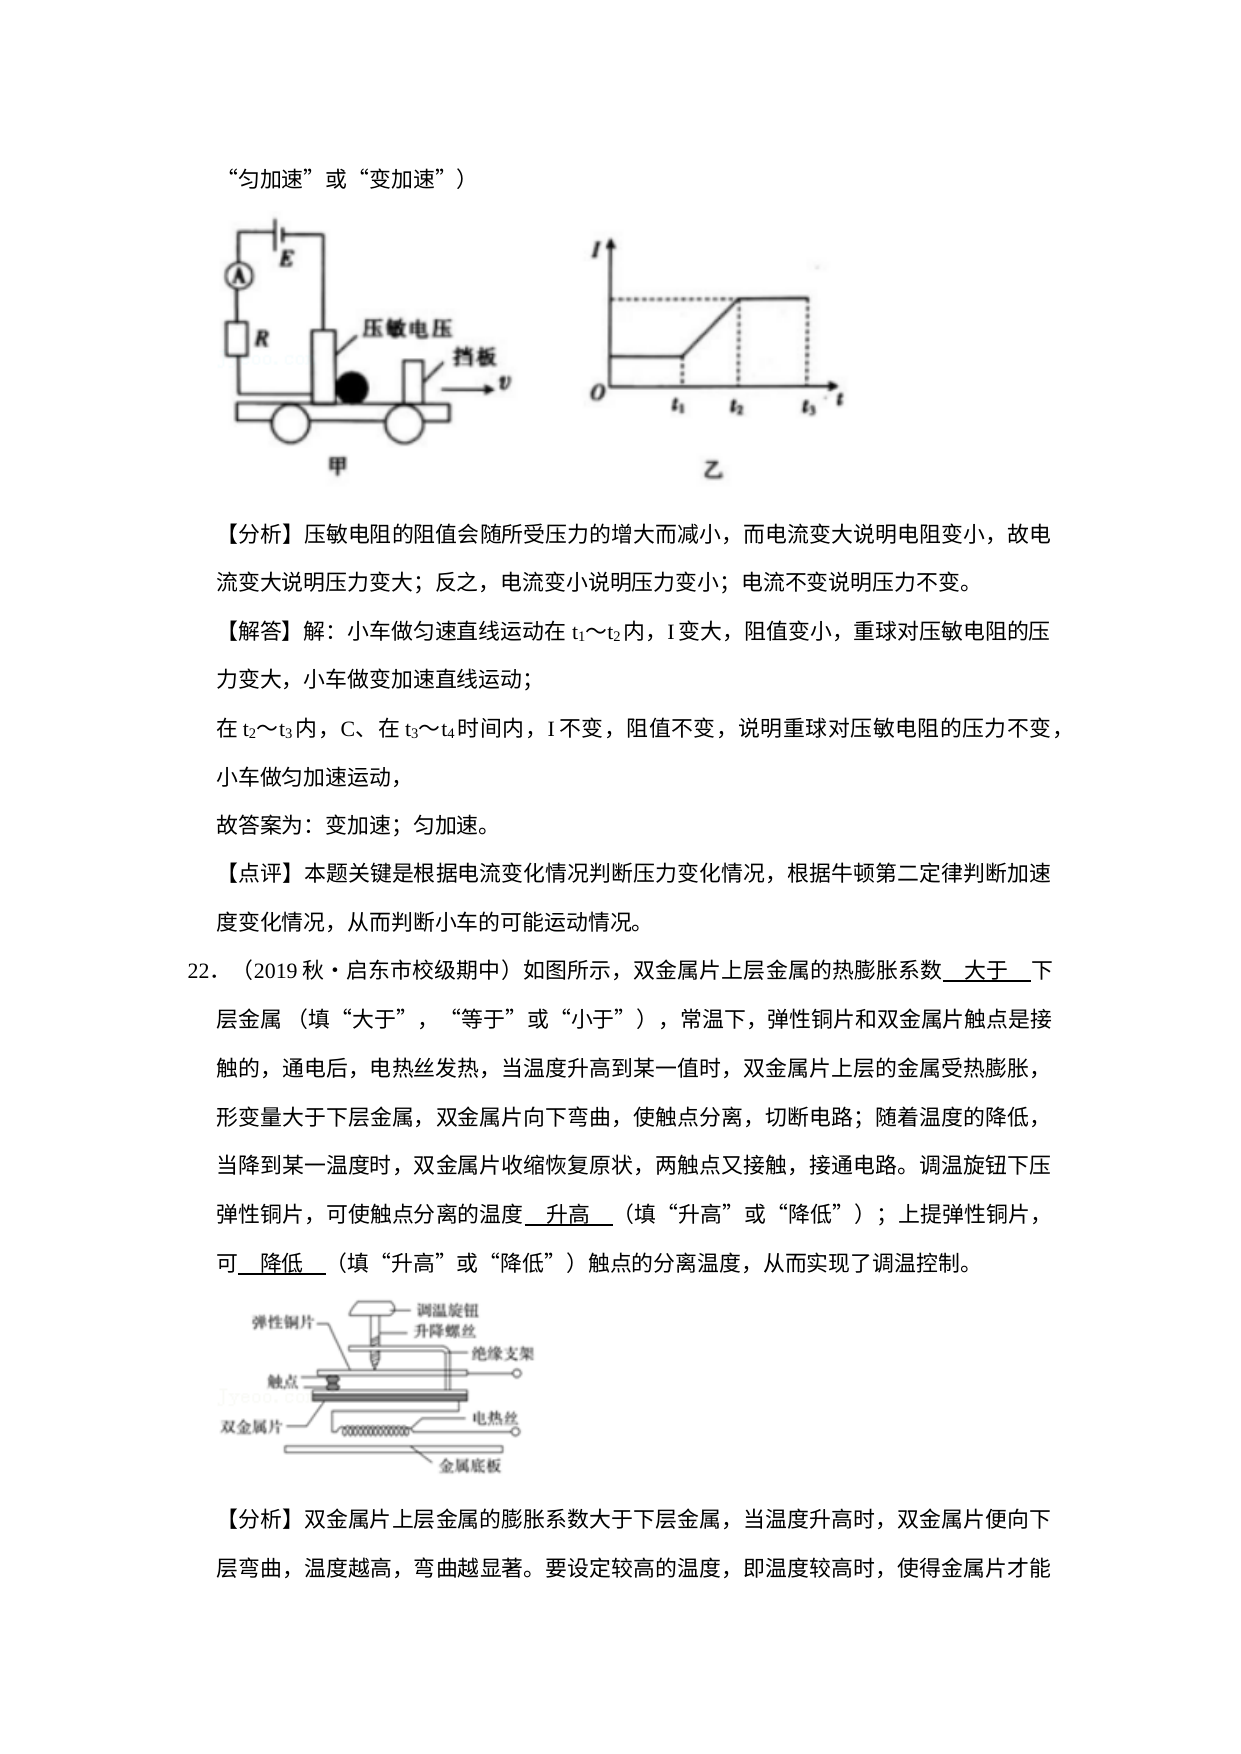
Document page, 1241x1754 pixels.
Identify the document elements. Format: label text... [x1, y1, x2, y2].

picture [216, 1293, 540, 1480]
text 在t2～t3内，C、在t3～t4时间内，I不变，阻值不变，说明重球对压敏电阻的压力不变，小车做匀加速运动， [216, 710, 1053, 792]
picture [216, 210, 852, 487]
text 22．（2019秋•启东市校级期中）如图所示，双金属片上层金属的热膨胀系数 大于 下层金属 （填“大于”，“等于”或“小于”），常温下，弹性铜片和双金属片触点是接触的，通电后，电热丝发热，当温度升高到某一值时，双金属片上层的金属受热膨胀，形变量大于下层金属，双金属片向下弯曲，使触点分离，切断电路；随着温度的降低，当降到某一温度时，双金属片收缩恢复原状，两触点又接触，接通电路。调温旋钮下压弹性铜片，可使触点分离的温度 升高 （填“升高”或“降低”）；上提弹性铜片，可 降低 （填“升高”或“降低”）触点的分离温度，从而实现了调温控制。 [187, 953, 1053, 1278]
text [187, 162, 1053, 194]
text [216, 1502, 1053, 1583]
text 【解答】解：小车做匀速直线运动在t1～t2内，I变大，阻值变小，重球对压敏电阻的压力变大，小车做变加速直线运动； [216, 613, 1053, 694]
text 【分析】压敏电阻的阻值会随所受压力的增大而减小，而电流变大说明电阻变小，故电流变大说明压力变大；反之，电流变小说明压力变小；电流不变说明压力不变。 [216, 516, 1053, 597]
text 【点评】本题关键是根据电流变化情况判断压力变化情况，根据牛顿第二定律判断加速度变化情况，从而判断小车的可能运动情况。 [216, 856, 1053, 937]
text 故答案为：变加速；匀加速。 [216, 807, 1053, 840]
